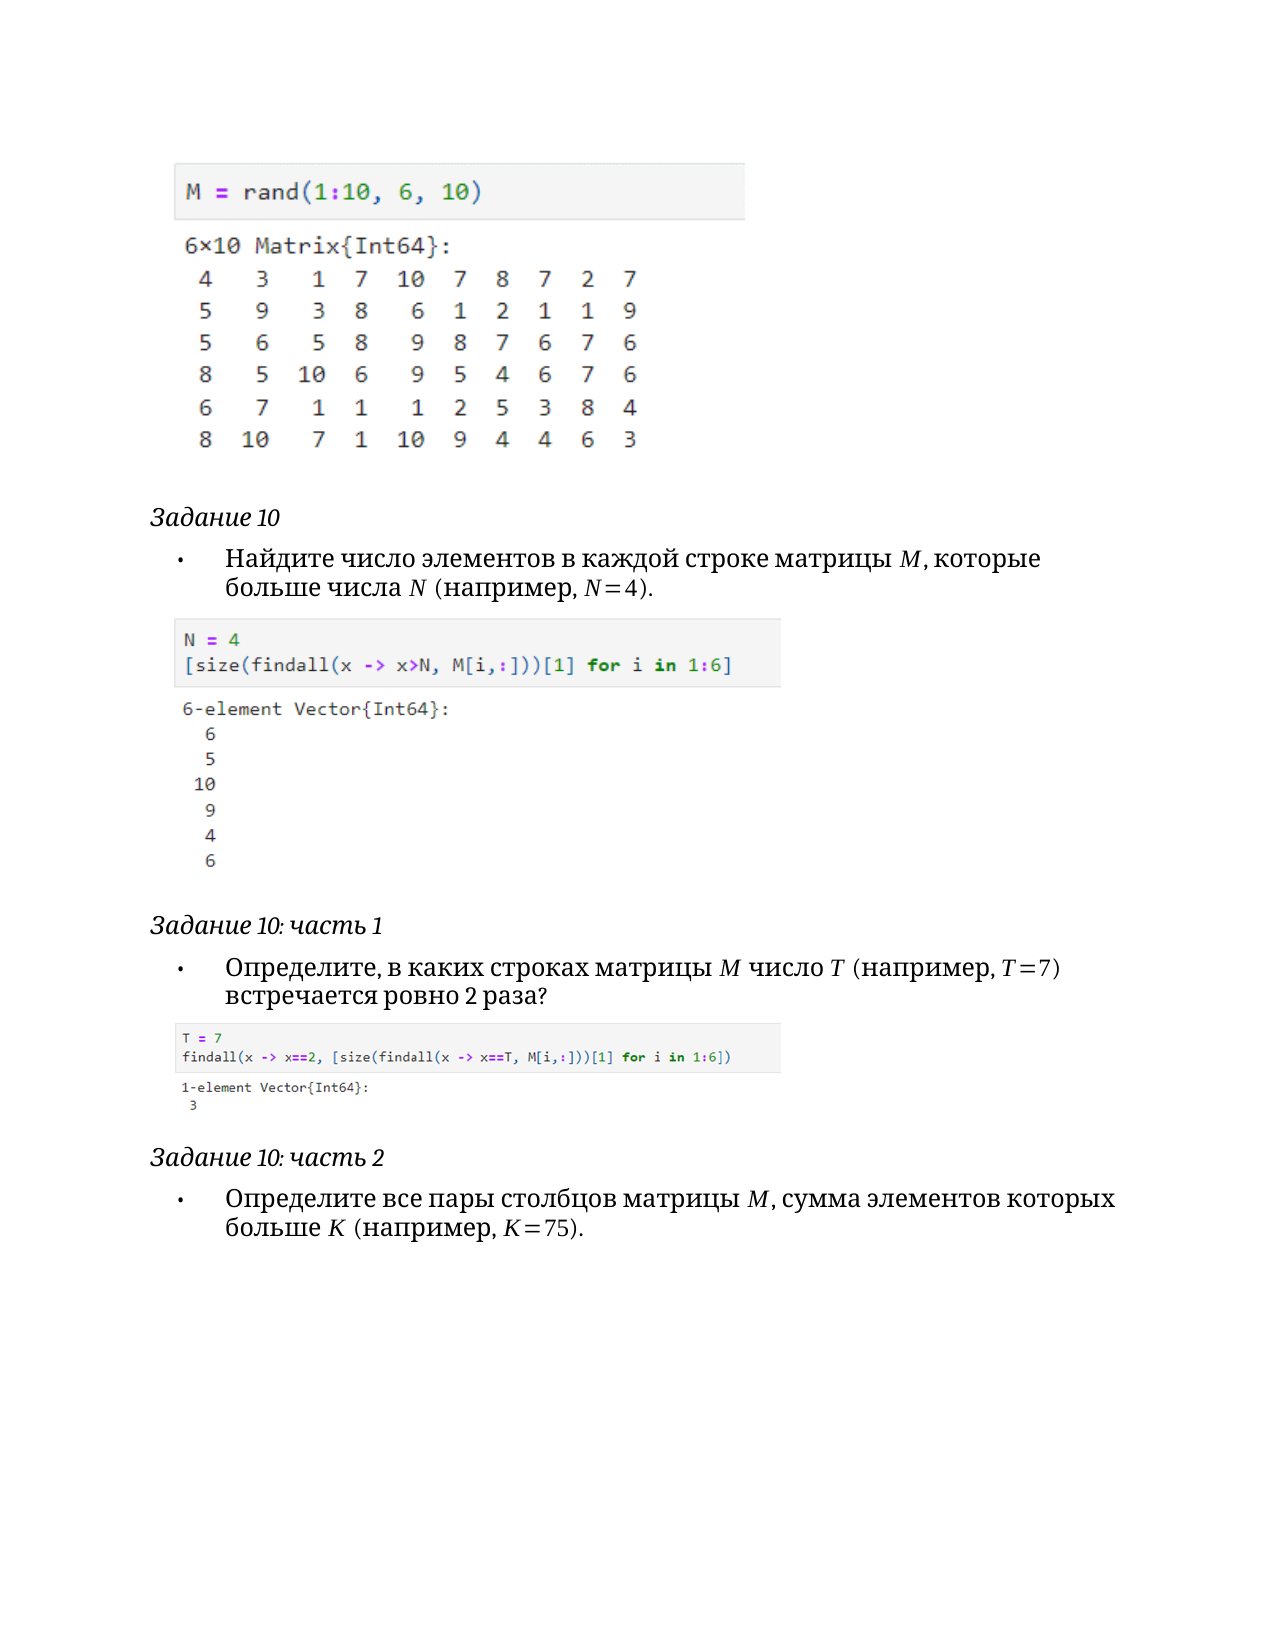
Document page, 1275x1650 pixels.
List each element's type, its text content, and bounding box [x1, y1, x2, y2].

picture [168, 150, 746, 484]
text Задание 10: часть 2 [150, 1143, 1125, 1172]
picture [168, 1014, 782, 1123]
picture [168, 606, 782, 892]
text Задание 10 [150, 504, 1125, 533]
list Найдите число элементов в каждой строке матрицы , которые больше числа (например, ). [175, 545, 1125, 603]
list Определите все пары столбцов матрицы , сумма элементов которых больше (например, ). [175, 1185, 1125, 1242]
list Определите, в каких строках матрицы число (например, ) встречается ровно 2 раза? [175, 953, 1125, 1011]
text Задание 10: часть 1 [150, 912, 1125, 941]
